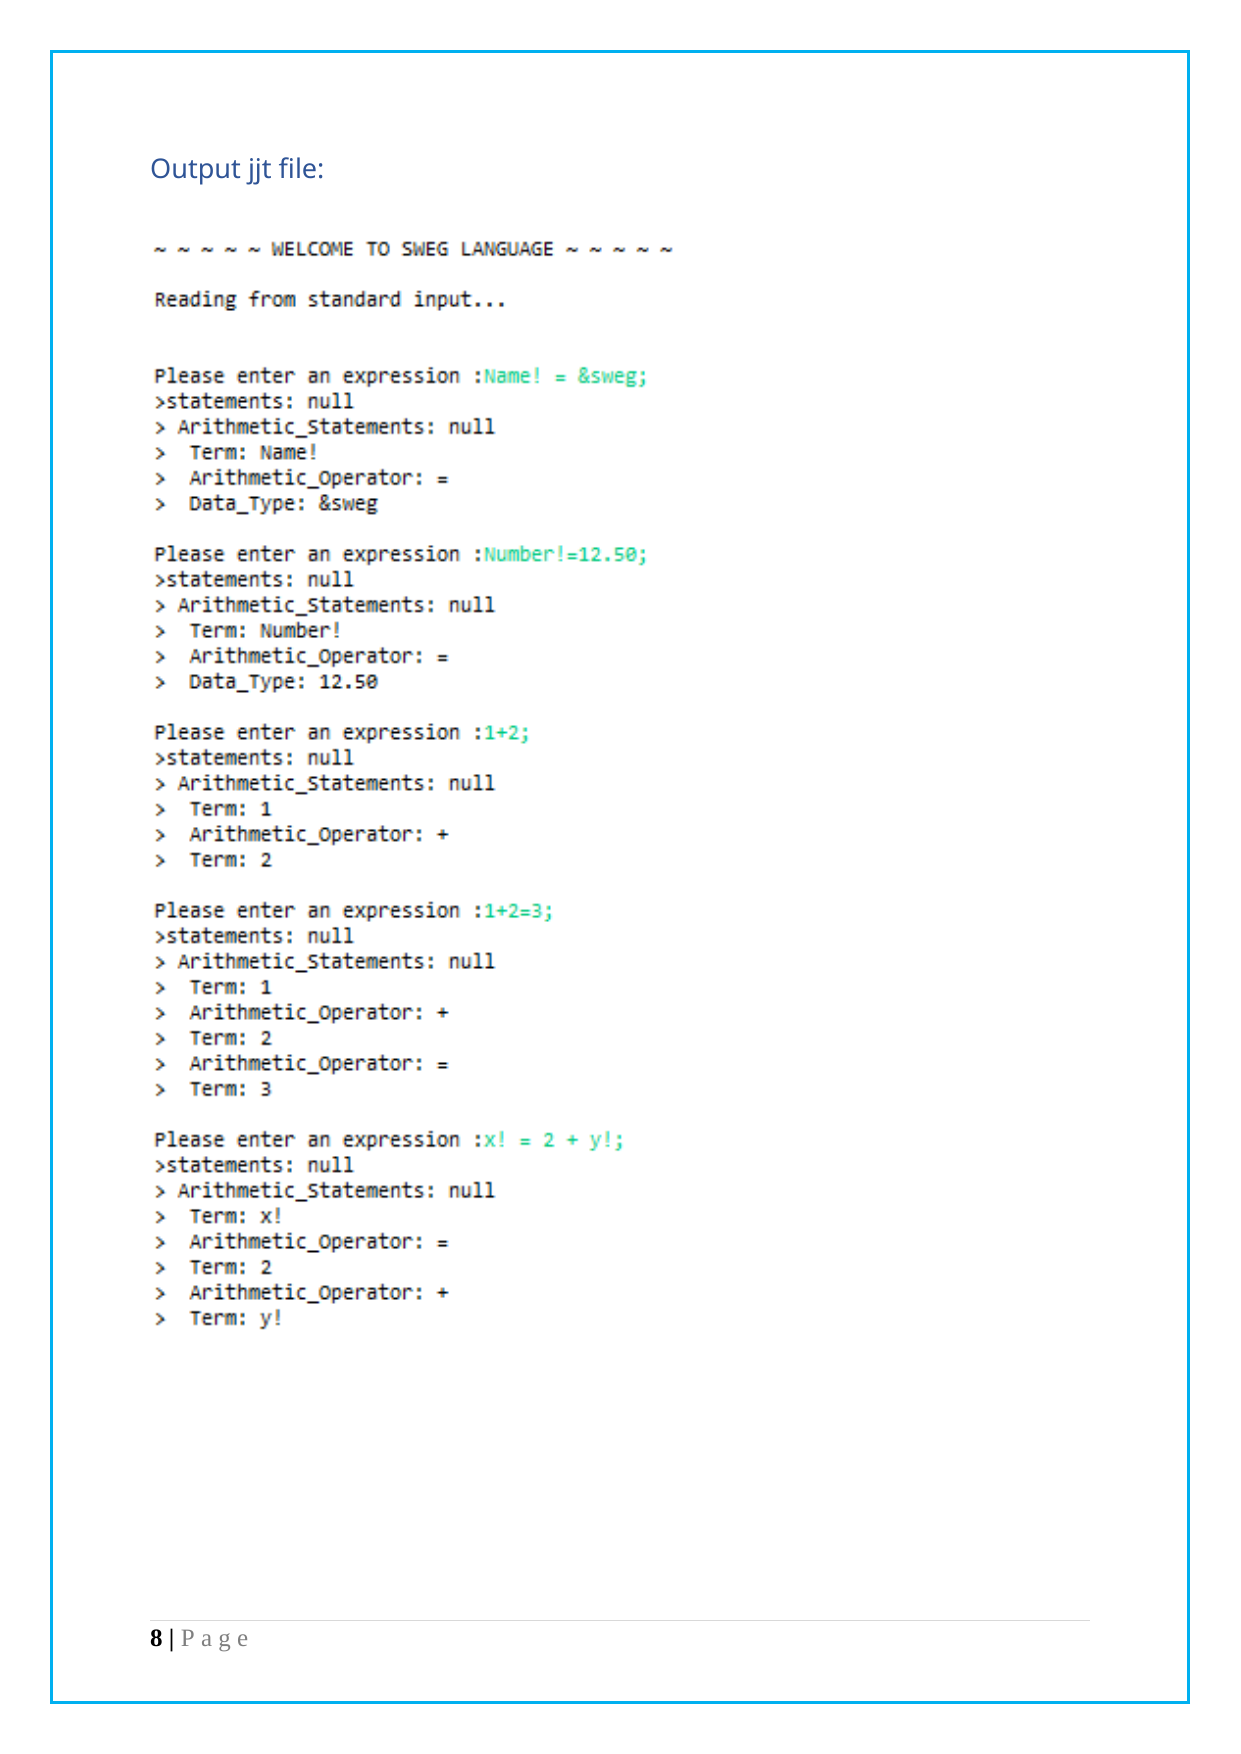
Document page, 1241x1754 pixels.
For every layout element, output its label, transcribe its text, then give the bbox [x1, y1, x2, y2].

subtitle Output jjt file: [150, 150, 1090, 187]
picture [149, 215, 699, 1345]
